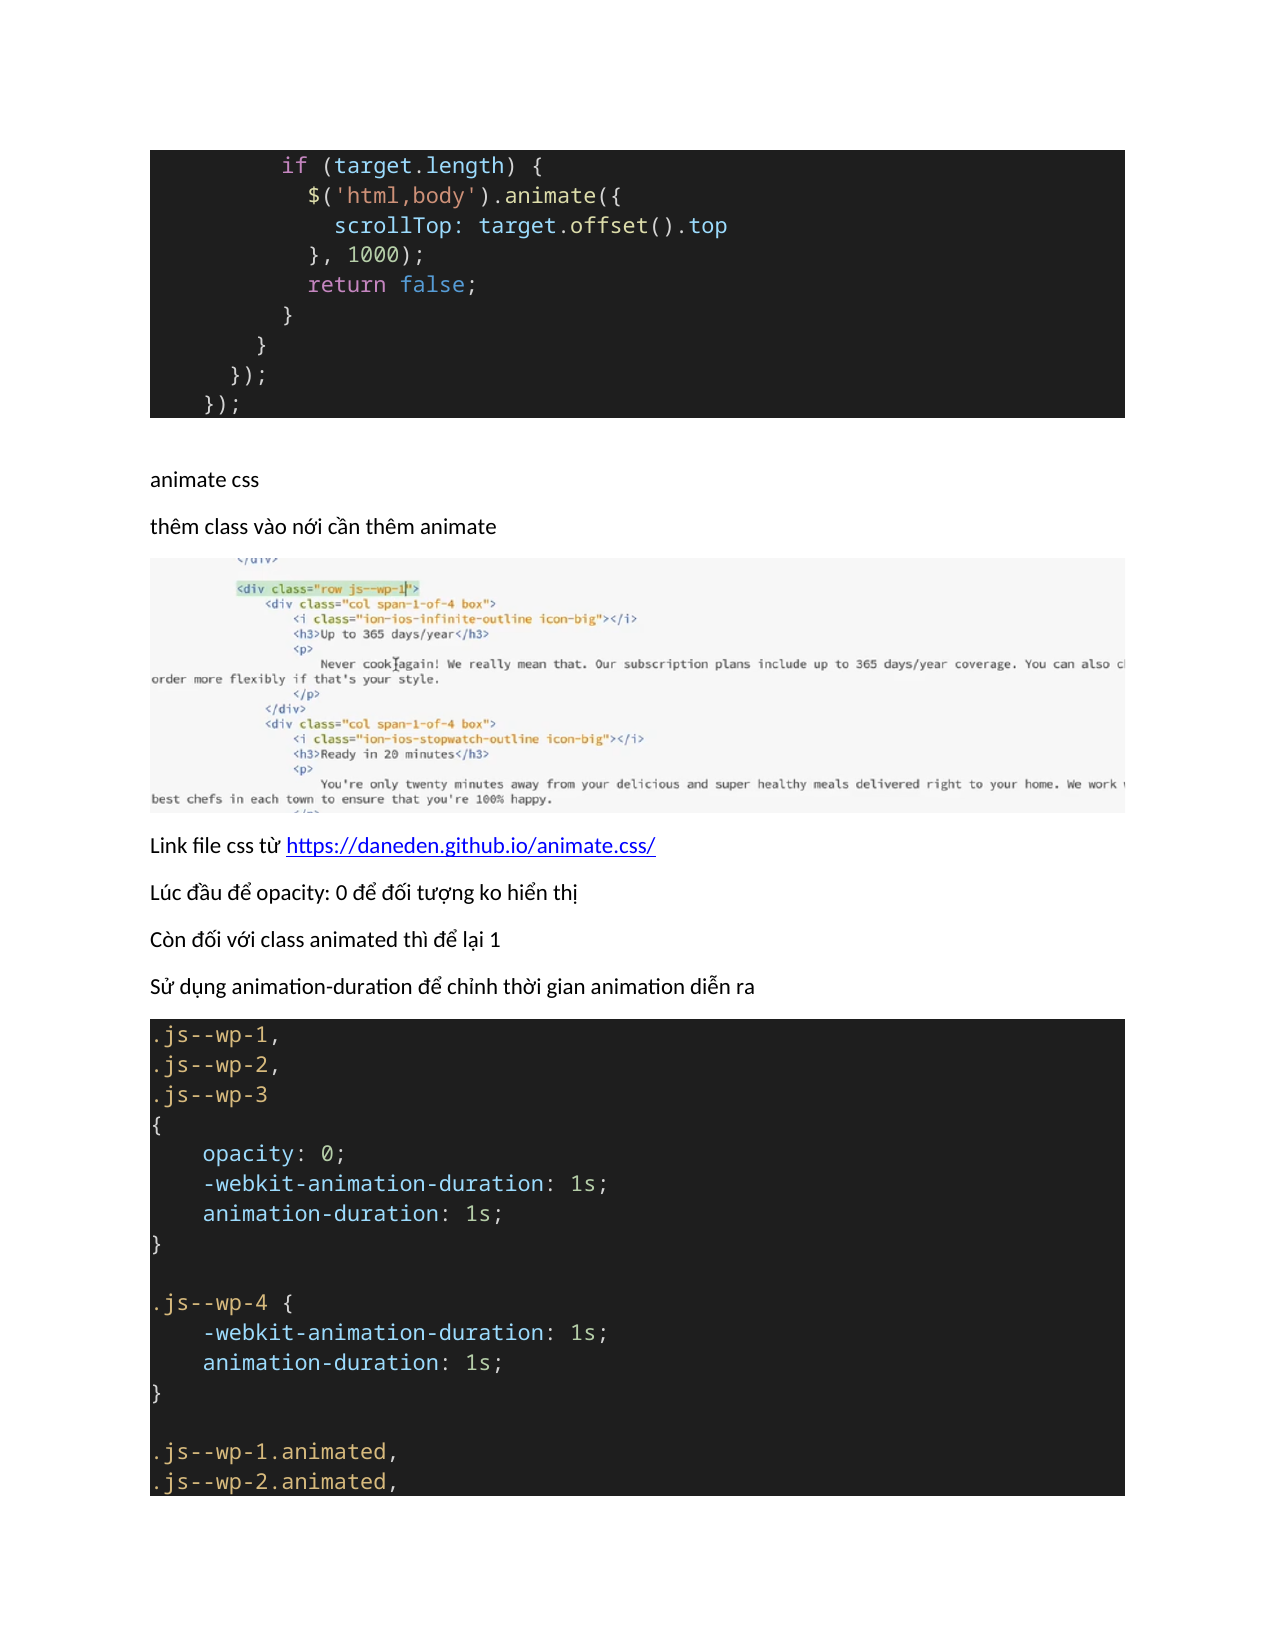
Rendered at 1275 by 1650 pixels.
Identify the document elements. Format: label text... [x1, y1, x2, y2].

text Còn đối với class animated thì để lại 1 [150, 925, 1125, 953]
text Lúc đầu để opacity: 0 để đối tượng ko hiển thị [150, 878, 1125, 907]
text { [150, 1108, 1125, 1138]
text Sử dụng animation-duration để chỉnh thời gian animation diễn ra [150, 972, 1125, 1000]
text .js--wp-1.animated, [150, 1436, 1125, 1466]
text }, 1000); [150, 239, 1125, 269]
text opacity: 0; [150, 1138, 1125, 1168]
text .js--wp-1, [150, 1019, 1125, 1049]
text } [150, 329, 1125, 358]
text .js--wp-3 [150, 1079, 1125, 1108]
text $('html,body').animate({ [150, 180, 1125, 209]
text .js--wp-4 { [150, 1287, 1125, 1317]
text .js--wp-2.animated, [150, 1466, 1125, 1496]
text }); [150, 388, 1125, 418]
text } [150, 299, 1125, 329]
text return false; [150, 269, 1125, 299]
picture [150, 558, 1125, 813]
text animation-duration: 1s; [150, 1198, 1125, 1228]
text -webkit-animation-duration: 1s; [150, 1168, 1125, 1198]
text }); [150, 358, 1125, 388]
text .js--wp-2, [150, 1049, 1125, 1079]
text Link file css từ https://daneden.github.io/animate.css/ [150, 832, 1125, 860]
text -webkit-animation-duration: 1s; [150, 1317, 1125, 1347]
text scrollTop: target.offset().top [150, 209, 1125, 239]
text animate css [150, 465, 1125, 493]
text } [150, 1228, 1125, 1257]
text } [150, 1377, 1125, 1406]
text animation-duration: 1s; [150, 1347, 1125, 1377]
text thêm class vào nới cần thêm animate [150, 512, 1125, 540]
text if (target.length) { [150, 150, 1125, 180]
